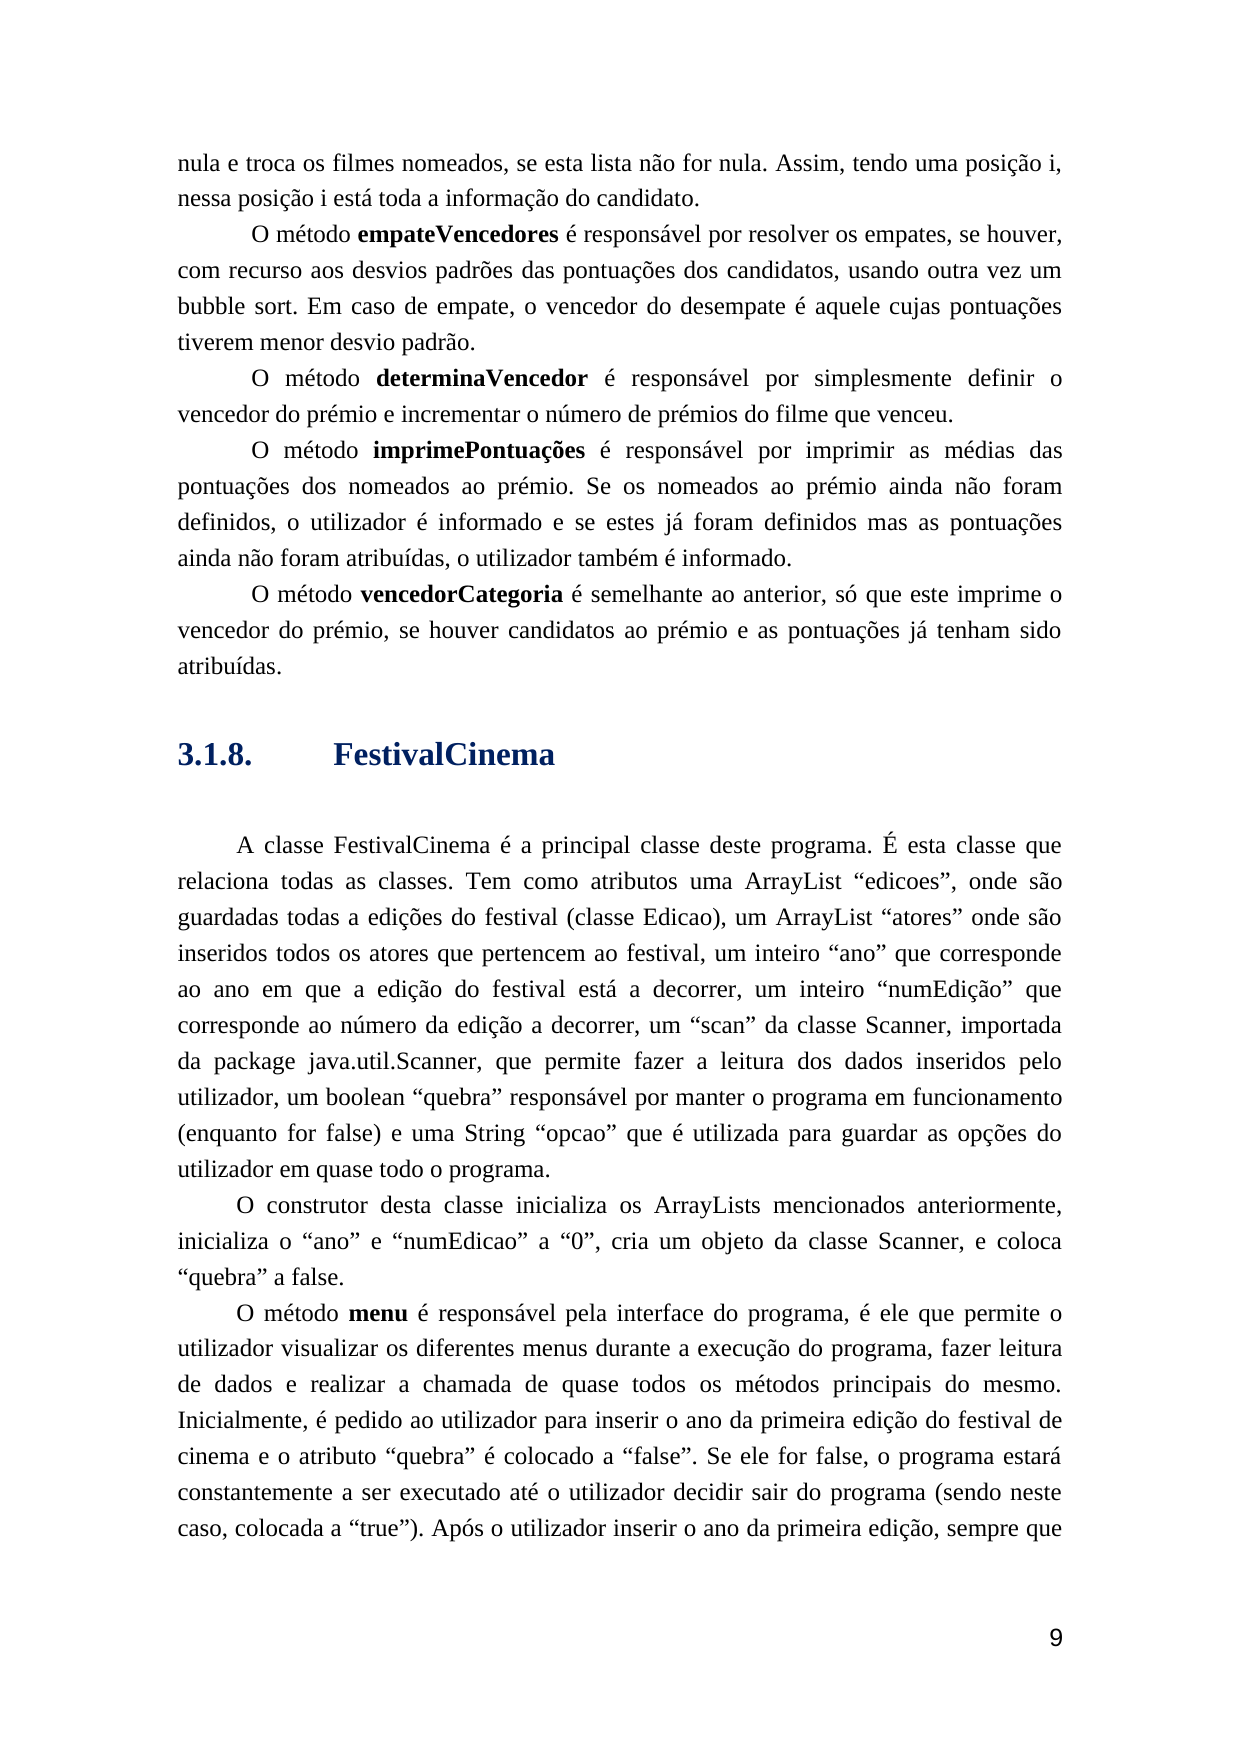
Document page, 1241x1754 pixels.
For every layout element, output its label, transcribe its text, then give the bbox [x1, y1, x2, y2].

text O método determinaVencedor é responsável por simplesmente definir o vencedor do prémio e incrementar o número de prémios do filme que venceu. [177, 363, 1063, 428]
text O método vencedorCategoria é semelhante ao anterior, só que este imprime o vencedor do prémio, se houver candidatos ao prémio e as pontuações já tenham sido atribuídas. [177, 579, 1063, 679]
text O método empateVencedores é responsável por resolver os empates, se houver, com recurso aos desvios padrões das pontuações dos candidatos, usando outra vez um bubble sort. Em caso de empate, o vencedor do desempate é aquele cujas pontuações tiverem menor desvio padrão. [177, 219, 1063, 356]
list FestivalCinema [177, 734, 1063, 773]
text O método imprimePontuações é responsável por imprimir as médias das pontuações dos nomeados ao prémio. Se os nomeados ao prémio ainda não foram definidos, o utilizador é informado e se estes já foram definidos mas as pontuações ainda não foram atribuídas, o utilizador também é informado. [177, 435, 1063, 572]
text A classe FestivalCinema é a principal classe deste programa. É esta classe que relaciona todas as classes. Tem como atributos uma ArrayList “edicoes”, onde são guardadas todas a edições do festival (classe Edicao), um ArrayList “atores” onde são inseridos todos os atores que pertencem ao festival, um inteiro “ano” que corresponde ao ano em que a edição do festival está a decorrer, um inteiro “numEdição” que corresponde ao número da edição a decorrer, um “scan” da classe Scanner, importada da package java.util.Scanner, que permite fazer a leitura dos dados inseridos pelo utilizador, um boolean “quebra” responsável por manter o programa em funcionamento (enquanto for false) e uma String “opcao” que é utilizada para guardar as opções do utilizador em quase todo o programa. [177, 830, 1063, 1183]
